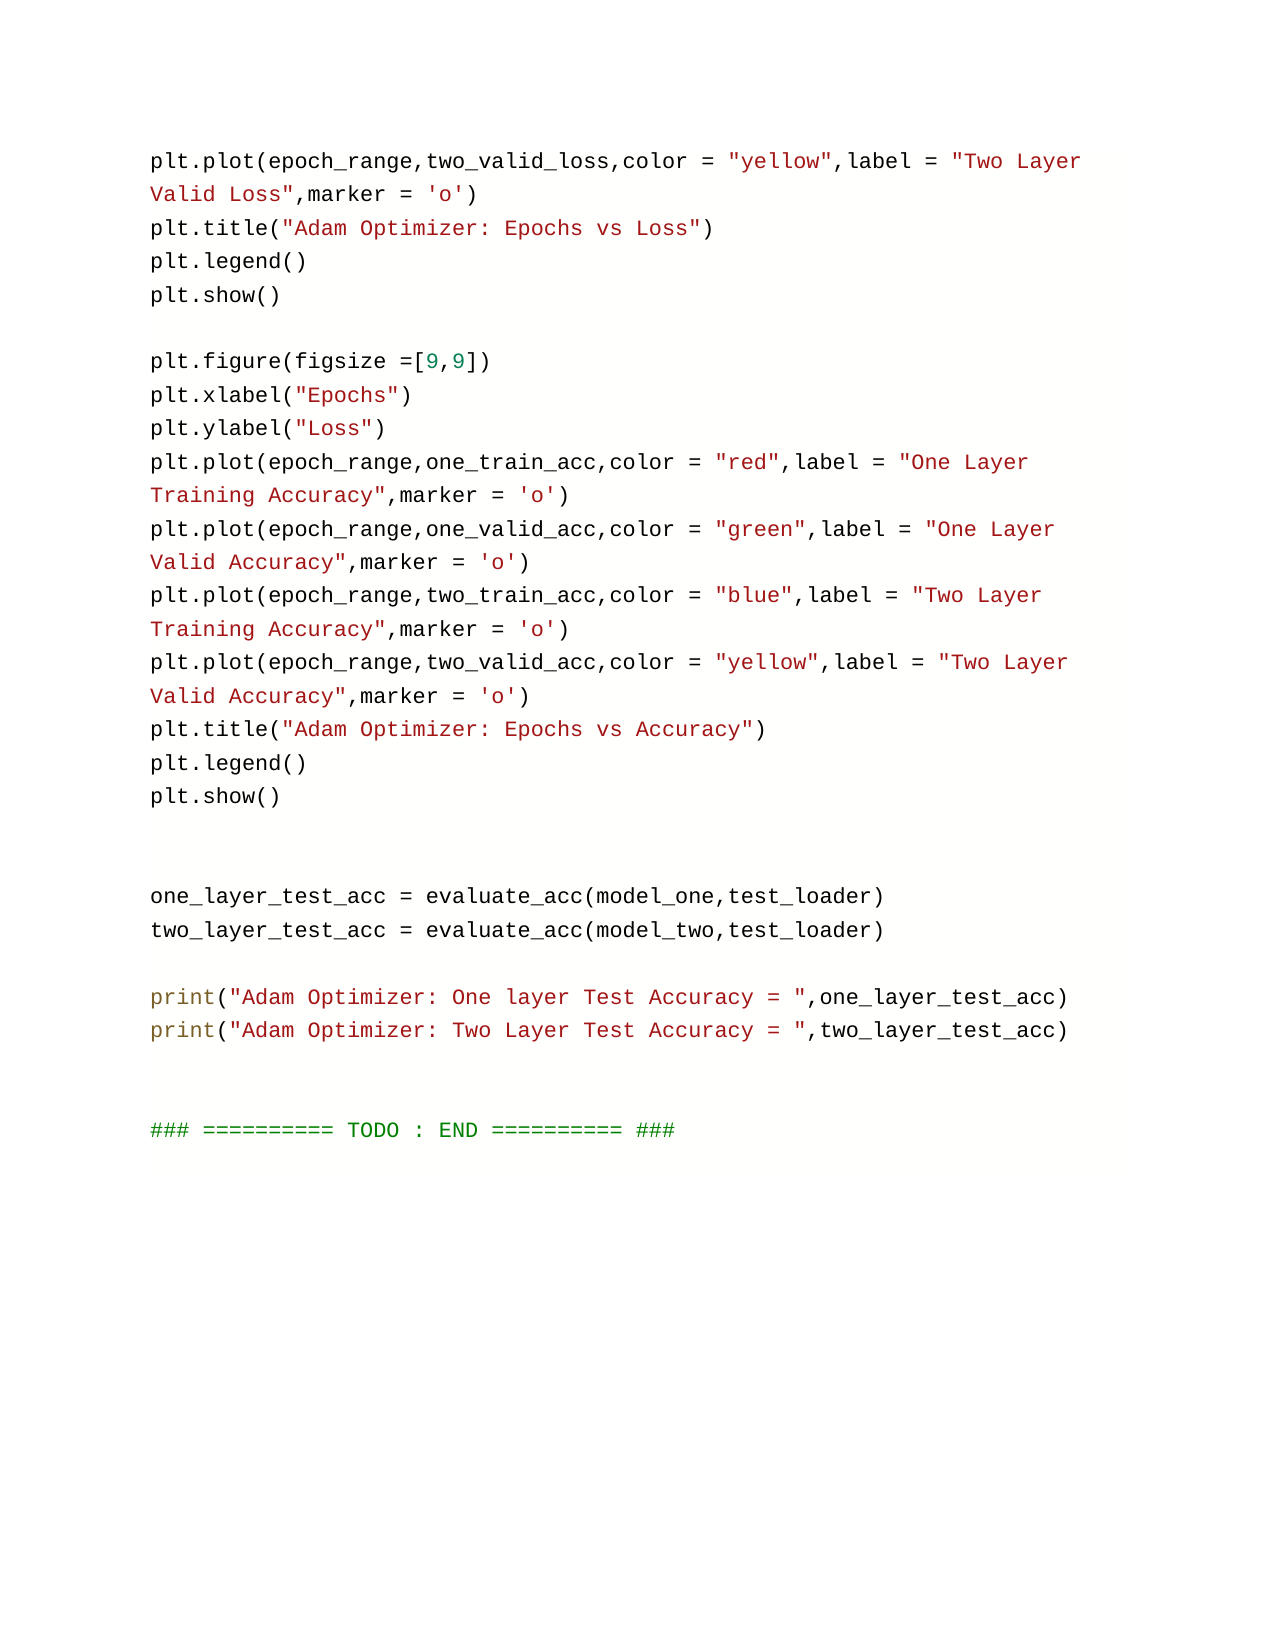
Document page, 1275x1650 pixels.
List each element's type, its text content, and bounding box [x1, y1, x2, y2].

text ### ========== TODO : END ========== ### [150, 1120, 1125, 1144]
text plt.figure(figsize =[9,9]) [150, 351, 1125, 375]
text plt.plot(epoch_range,two_valid_acc,color = "yellow",label = "Two Layer Valid Accuracy",marker = 'o') [150, 652, 1125, 710]
text plt.show() [150, 785, 1125, 810]
text plt.xlabel("Epochs") [150, 384, 1125, 409]
text plt.plot(epoch_range,one_train_acc,color = "red",label = "One Layer Training Accuracy",marker = 'o') [150, 451, 1125, 509]
text plt.title("Adam Optimizer: Epochs vs Loss") [150, 217, 1125, 242]
text one_layer_test_acc = evaluate_acc(model_one,test_loader) [150, 886, 1125, 910]
text plt.plot(epoch_range,two_train_acc,color = "blue",label = "Two Layer Training Accuracy",marker = 'o') [150, 585, 1125, 643]
text plt.legend() [150, 250, 1125, 275]
text plt.legend() [150, 752, 1125, 777]
text plt.title("Adam Optimizer: Epochs vs Accuracy") [150, 718, 1125, 743]
text plt.plot(epoch_range,two_valid_loss,color = "yellow",label = "Two Layer Valid Loss",marker = 'o') [150, 150, 1125, 208]
text print("Adam Optimizer: One layer Test Accuracy = ",one_layer_test_acc) [150, 986, 1125, 1011]
text two_layer_test_acc = evaluate_acc(model_two,test_loader) [150, 919, 1125, 944]
text plt.ylabel("Loss") [150, 417, 1125, 442]
text plt.show() [150, 284, 1125, 308]
text plt.plot(epoch_range,one_valid_acc,color = "green",label = "One Layer Valid Accuracy",marker = 'o') [150, 518, 1125, 576]
text print("Adam Optimizer: Two Layer Test Accuracy = ",two_layer_test_acc) [150, 1019, 1125, 1044]
